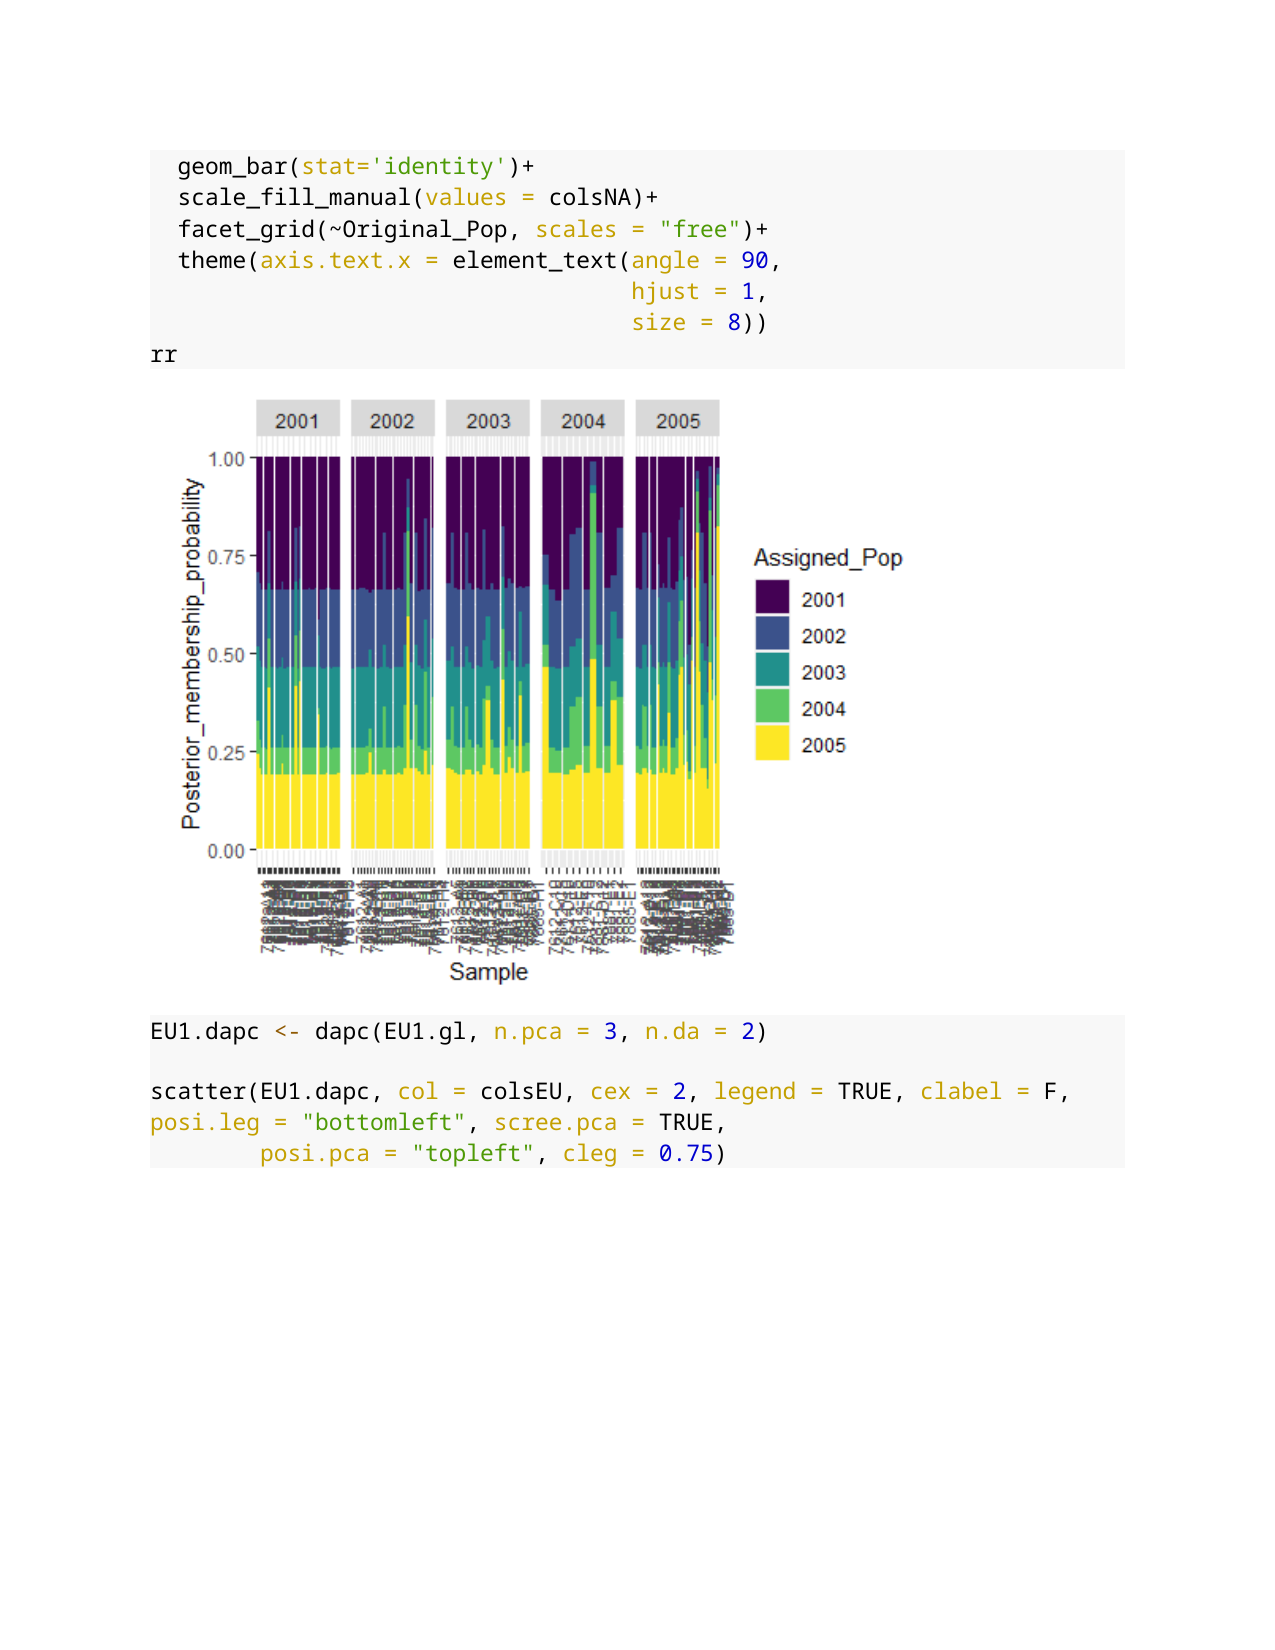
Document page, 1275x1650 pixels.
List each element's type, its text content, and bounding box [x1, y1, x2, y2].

text EU1.dapc <- dapc(EU1.gl, n.pca = 3, n.da = 2) scatter(EU1.dapc, col = colsEU, cex = 2, legend = TRUE, clabel = F, posi.leg = "bottomleft", scree.pca = TRUE, posi.pca = "topleft", cleg = 0.75) [150, 1015, 1125, 1168]
picture [168, 389, 927, 996]
